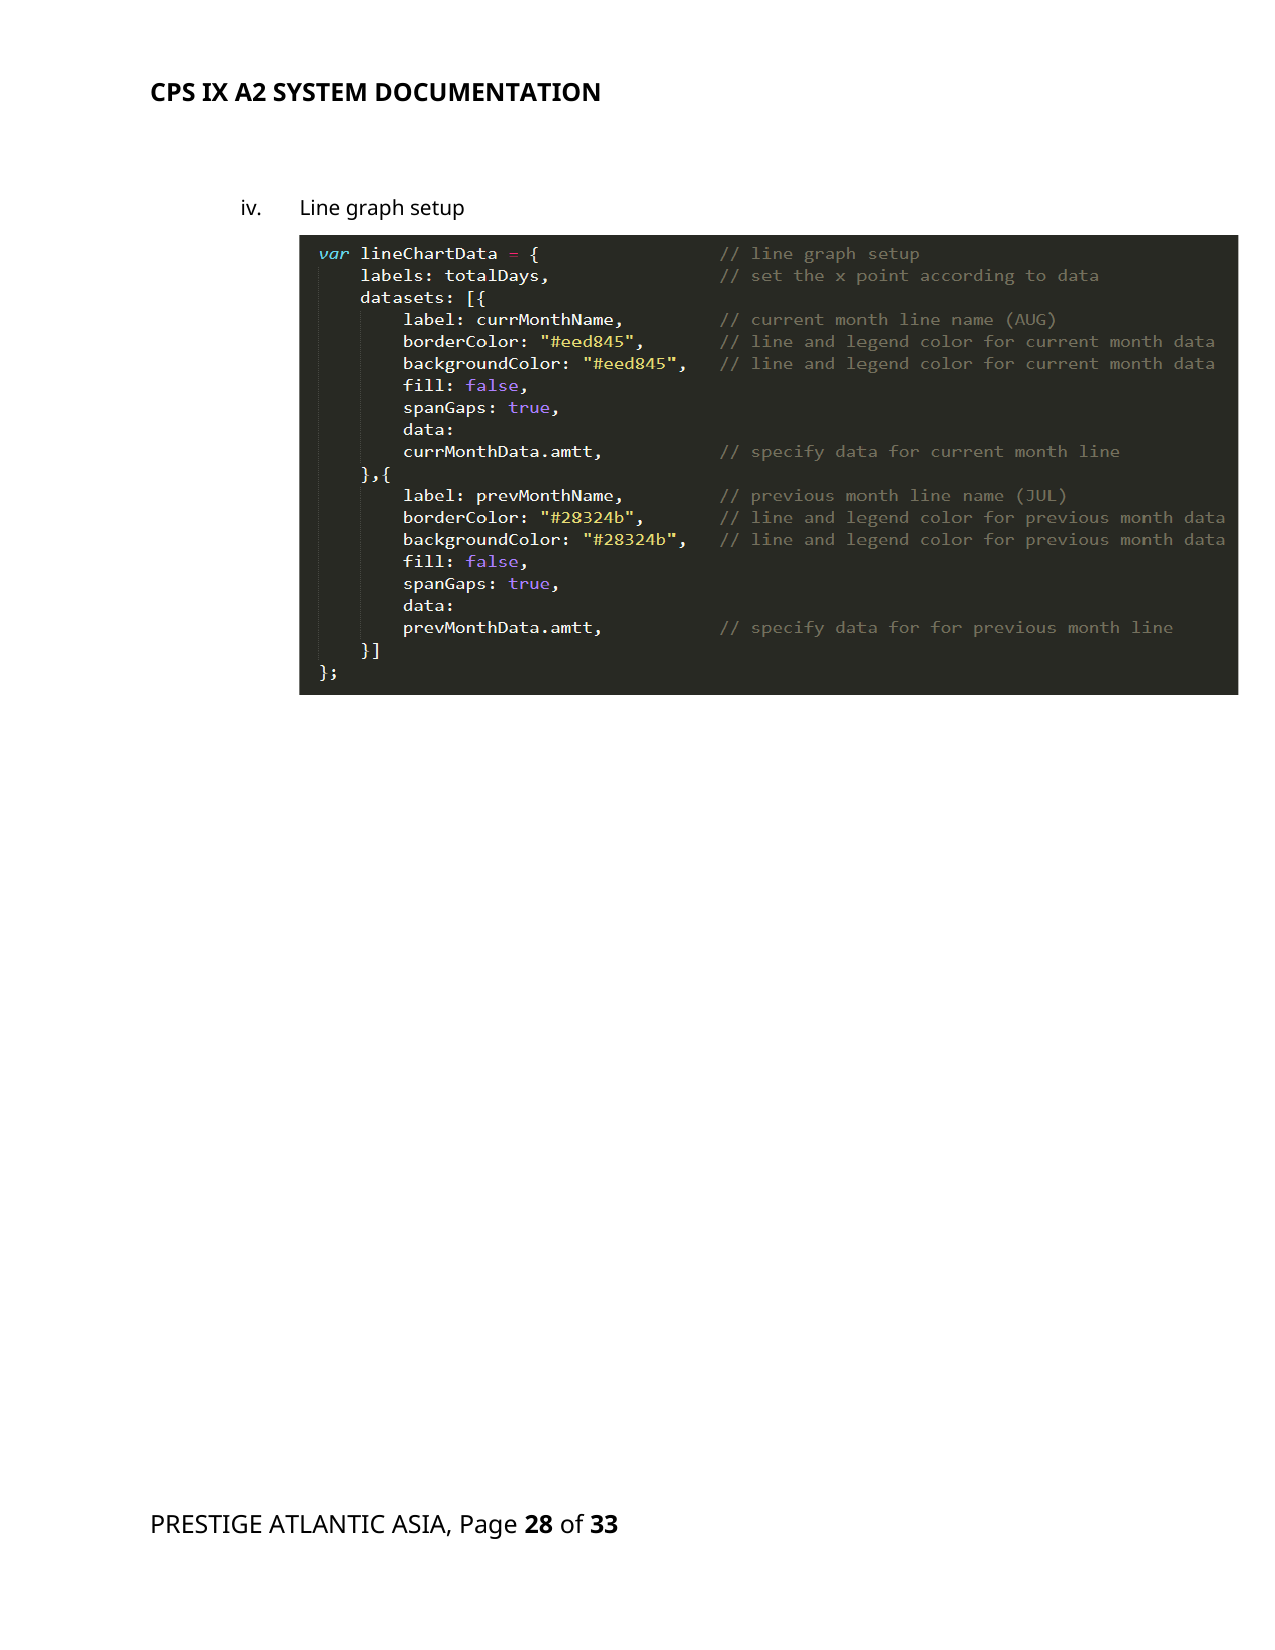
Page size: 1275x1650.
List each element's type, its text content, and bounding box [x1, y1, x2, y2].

picture [299, 235, 1239, 695]
list Line graph setup [262, 193, 1125, 221]
